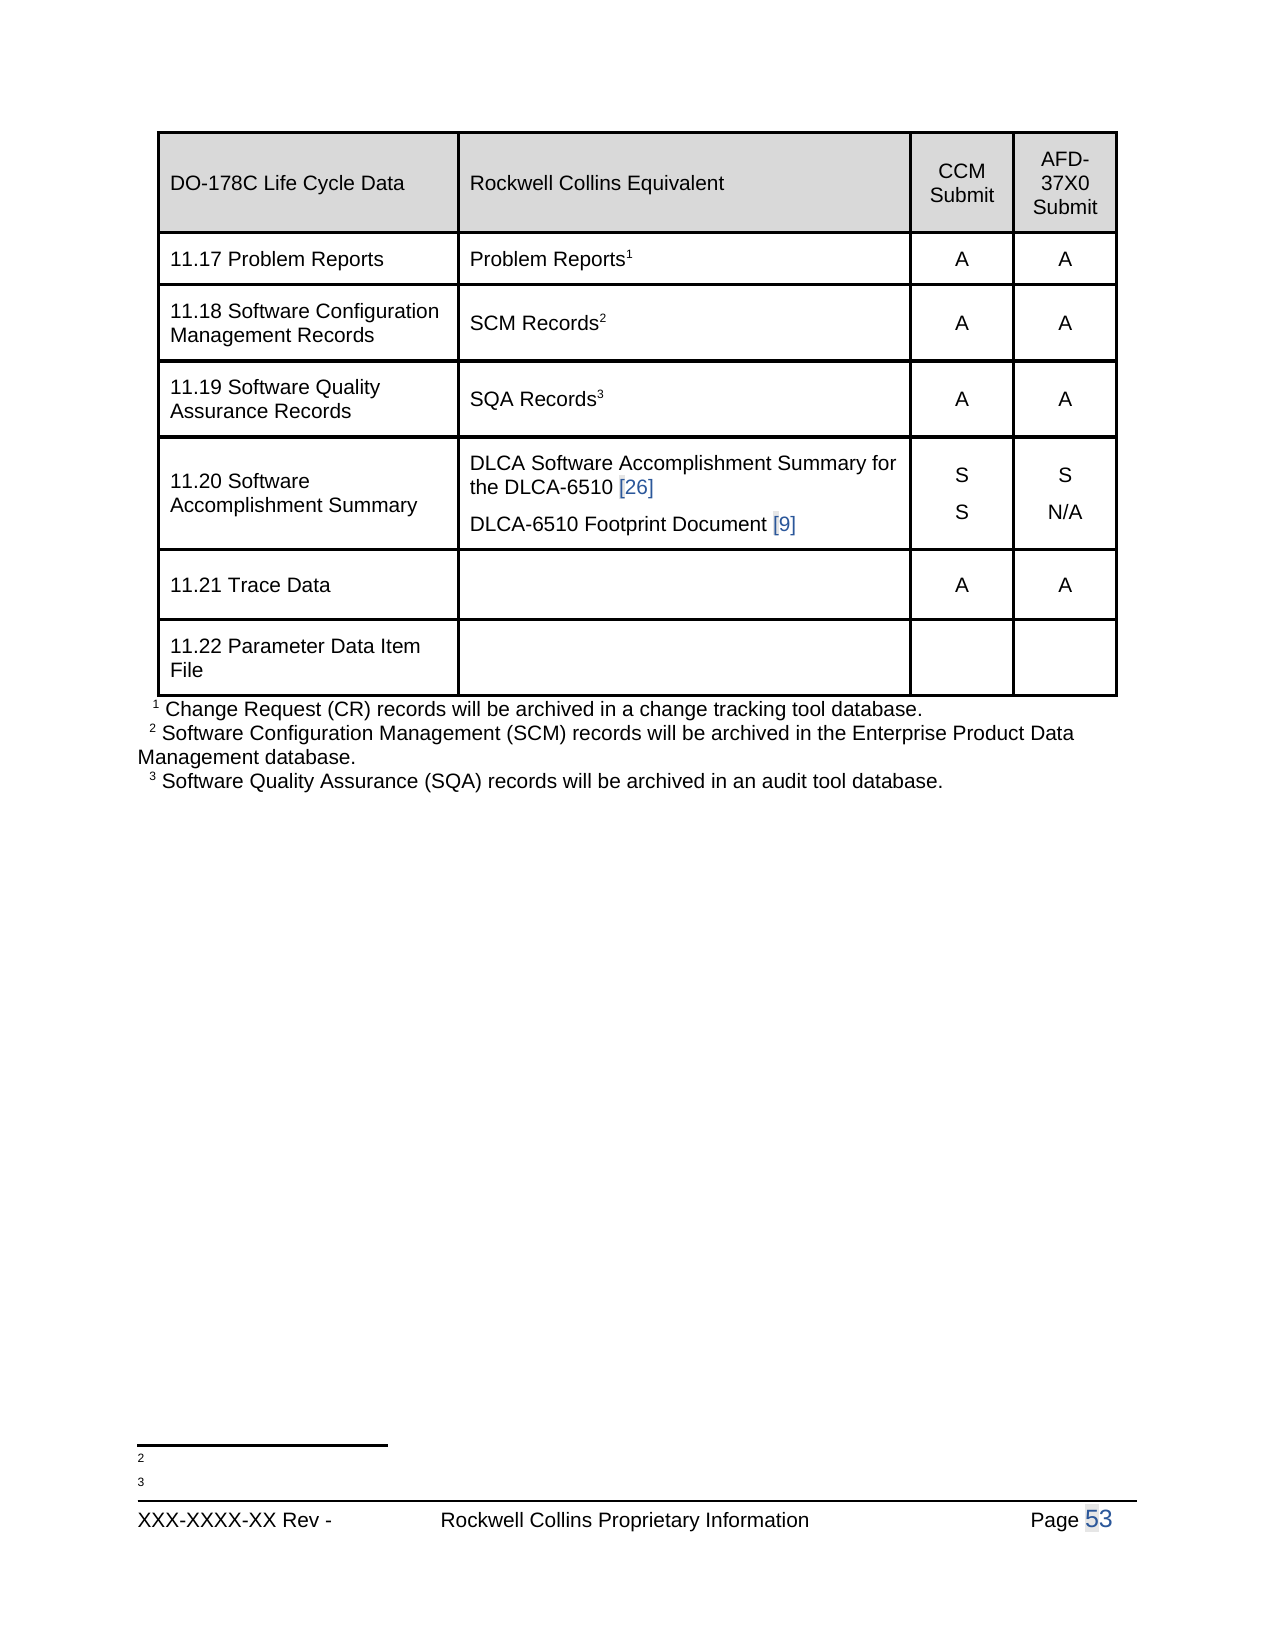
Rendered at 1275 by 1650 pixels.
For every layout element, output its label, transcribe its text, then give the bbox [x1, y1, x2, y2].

table_cell A [912, 286, 1012, 359]
table_cell [1015, 621, 1115, 694]
table_cell DLCA Software Accomplishment Summary for the DLCA-6510 [23] DLCA-6510 Footprint Document [8] [460, 439, 909, 548]
table_cell 11.20 Software Accomplishment Summary [160, 439, 457, 548]
table_header AFD-37X0 Submit [1015, 134, 1115, 231]
table_cell S S [912, 439, 1012, 548]
table_cell 11.19 Software Quality Assurance Records [160, 363, 457, 435]
table_cell A [912, 234, 1012, 283]
table_cell S N/A [1015, 439, 1115, 548]
table_cell 11.18 Software Configuration Management Records [160, 286, 457, 359]
table_cell A [1015, 234, 1115, 283]
table_cell SCM Records2 [460, 286, 909, 359]
table_cell Problem Reports1 [460, 234, 909, 283]
table_header CCM Submit [912, 134, 1012, 231]
table_header DO-178C Life Cycle Data [160, 134, 457, 231]
table_cell A [912, 363, 1012, 435]
text Software Quality Assurance (SQA) records will be archived in an audit tool database. [137, 769, 1137, 793]
table_cell 11.21 Trace Data [160, 551, 457, 618]
table_cell SQA Records3 [460, 363, 909, 435]
table_cell [460, 621, 909, 694]
table_cell [912, 621, 1012, 694]
text Software Configuration Management (SCM) records will be archived in the Enterprise Product Data Management database. [137, 721, 1137, 769]
table_cell 11.22 Parameter Data Item File [160, 621, 457, 694]
table_cell A [1015, 286, 1115, 359]
table_cell A [912, 551, 1012, 618]
table_cell [460, 551, 909, 618]
table_cell 11.17 Problem Reports [160, 234, 457, 283]
text 1 Change Request (CR) records will be archived in a change tracking tool database. [137, 697, 1137, 721]
table_cell A [1015, 551, 1115, 618]
table_cell A [1015, 363, 1115, 435]
table_header Rockwell Collins Equivalent [460, 134, 909, 231]
